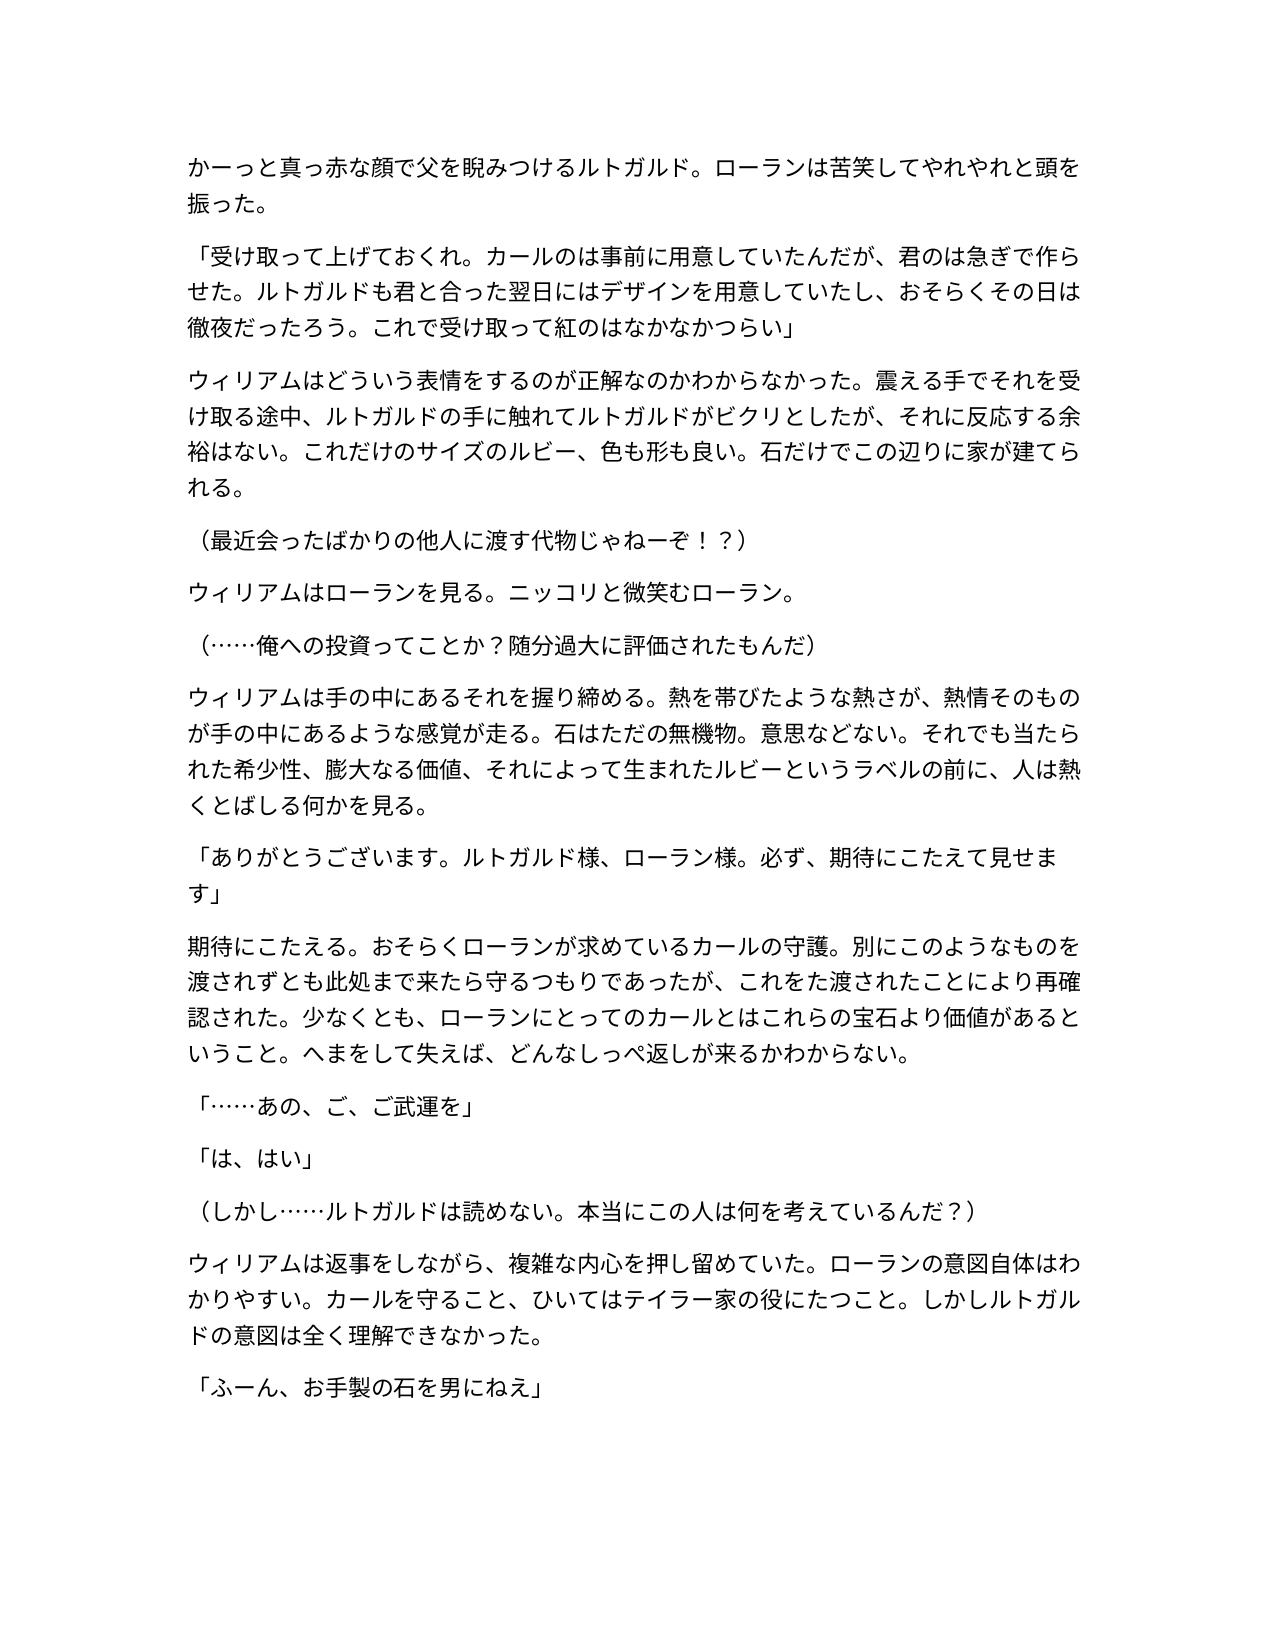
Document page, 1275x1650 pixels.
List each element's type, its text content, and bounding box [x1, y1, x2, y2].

text （……俺への投資ってことか？随分過大に評価されたもんだ） [187, 627, 1087, 661]
text ウィリアムは返事をしながら、複雑な内心を押し留めていた。ローランの意図自体はわかりやすい。カールを守ること、ひいてはテイラー家の役にたつこと。しかしルトガルドの意図は全く理解できなかった。 [187, 1246, 1087, 1351]
text ウィリアムは手の中にあるそれを握り締める。熱を帯びたような熱さが、熱情そのものが手の中にあるような感覚が走る。石はただの無機物。意思などない。それでも当たられた希少性、膨大なる価値、それによって生まれたルビーというラベルの前に、人は熱くとばしる何かを見る。 [187, 680, 1087, 821]
text かーっと真っ赤な顔で父を睨みつけるルトガルド。ローランは苦笑してやれやれと頭を振った。 [187, 150, 1087, 219]
text 「受け取って上げておくれ。カールのは事前に用意していたんだが、君のは急ぎで作らせた。ルトガルドも君と合った翌日にはデザインを用意していたし、おそらくその日は徹夜だったろう。これで受け取って紅のはなかなかつらい」 [187, 238, 1087, 343]
text 「は、はい」 [187, 1141, 1087, 1174]
text 期待にこたえる。おそらくローランが求めているカールの守護。別にこのようなものを渡されずとも此処まで来たら守るつもりであったが、これをた渡されたことにより再確認された。少なくとも、ローランにとってのカールとはこれらの宝石より価値があるということ。へまをして失えば、どんなしっぺ返しが来るかわからない。 [187, 928, 1087, 1069]
text 「ありがとうございます。ルトガルド様、ローラン様。必ず、期待にこたえて見せます」 [187, 840, 1087, 909]
text 「ふーん、お手製の石を男にねえ」 [187, 1370, 1087, 1403]
text （しかし……ルトガルドは読めない。本当にこの人は何を考えているんだ？） [187, 1193, 1087, 1227]
text ウィリアムはローランを見る。ニッコリと微笑むローラン。 [187, 575, 1087, 608]
text ウィリアムはどういう表情をするのが正解なのかわからなかった。震える手でそれを受け取る途中、ルトガルドの手に触れてルトガルドがビクリとしたが、それに反応する余裕はない。これだけのサイズのルビー、色も形も良い。石だけでこの辺りに家が建てられる。 [187, 362, 1087, 503]
text 「……あの、ご、ご武運を」 [187, 1088, 1087, 1122]
text （最近会ったばかりの他人に渡す代物じゃねーぞ！？） [187, 522, 1087, 556]
